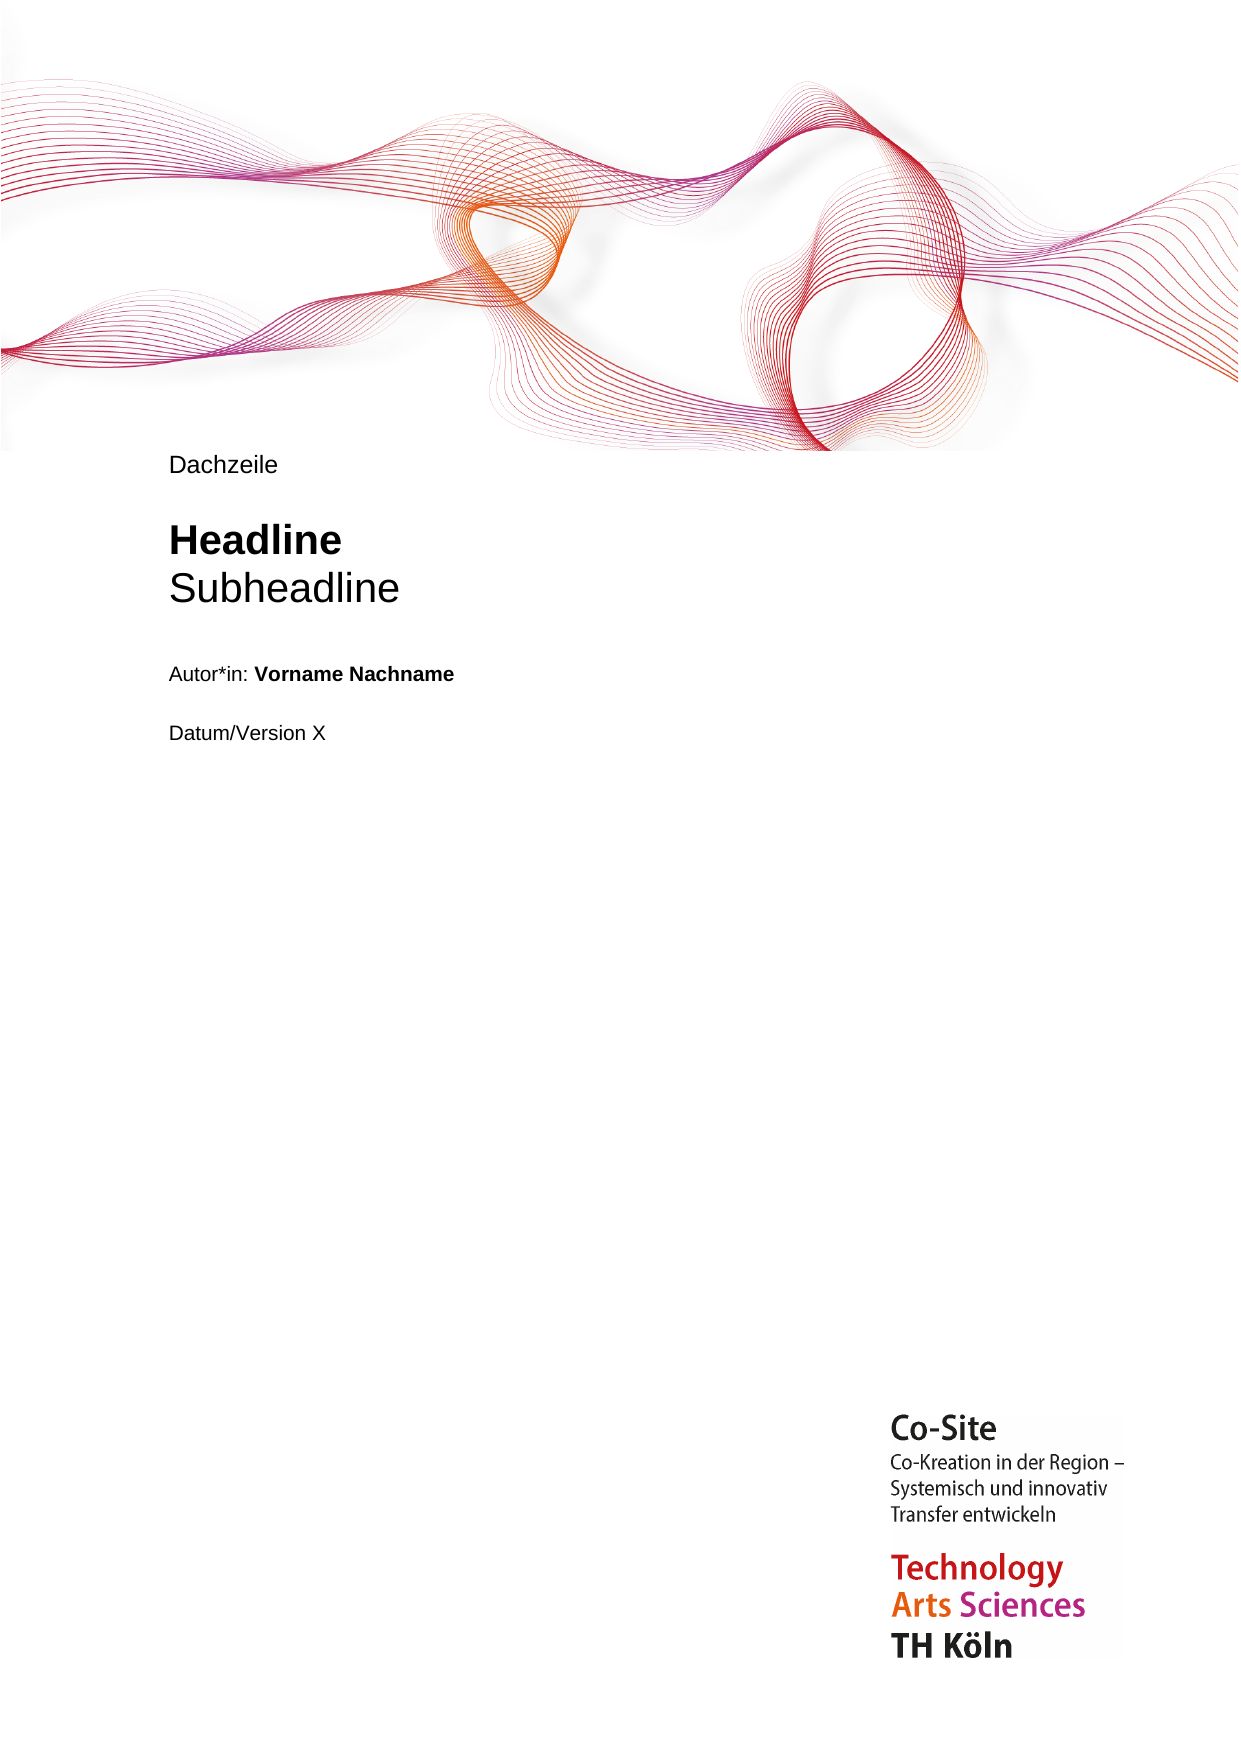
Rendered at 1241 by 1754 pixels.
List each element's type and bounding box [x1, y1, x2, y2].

picture [0, 0, 1238, 451]
picture [890, 1414, 1124, 1658]
